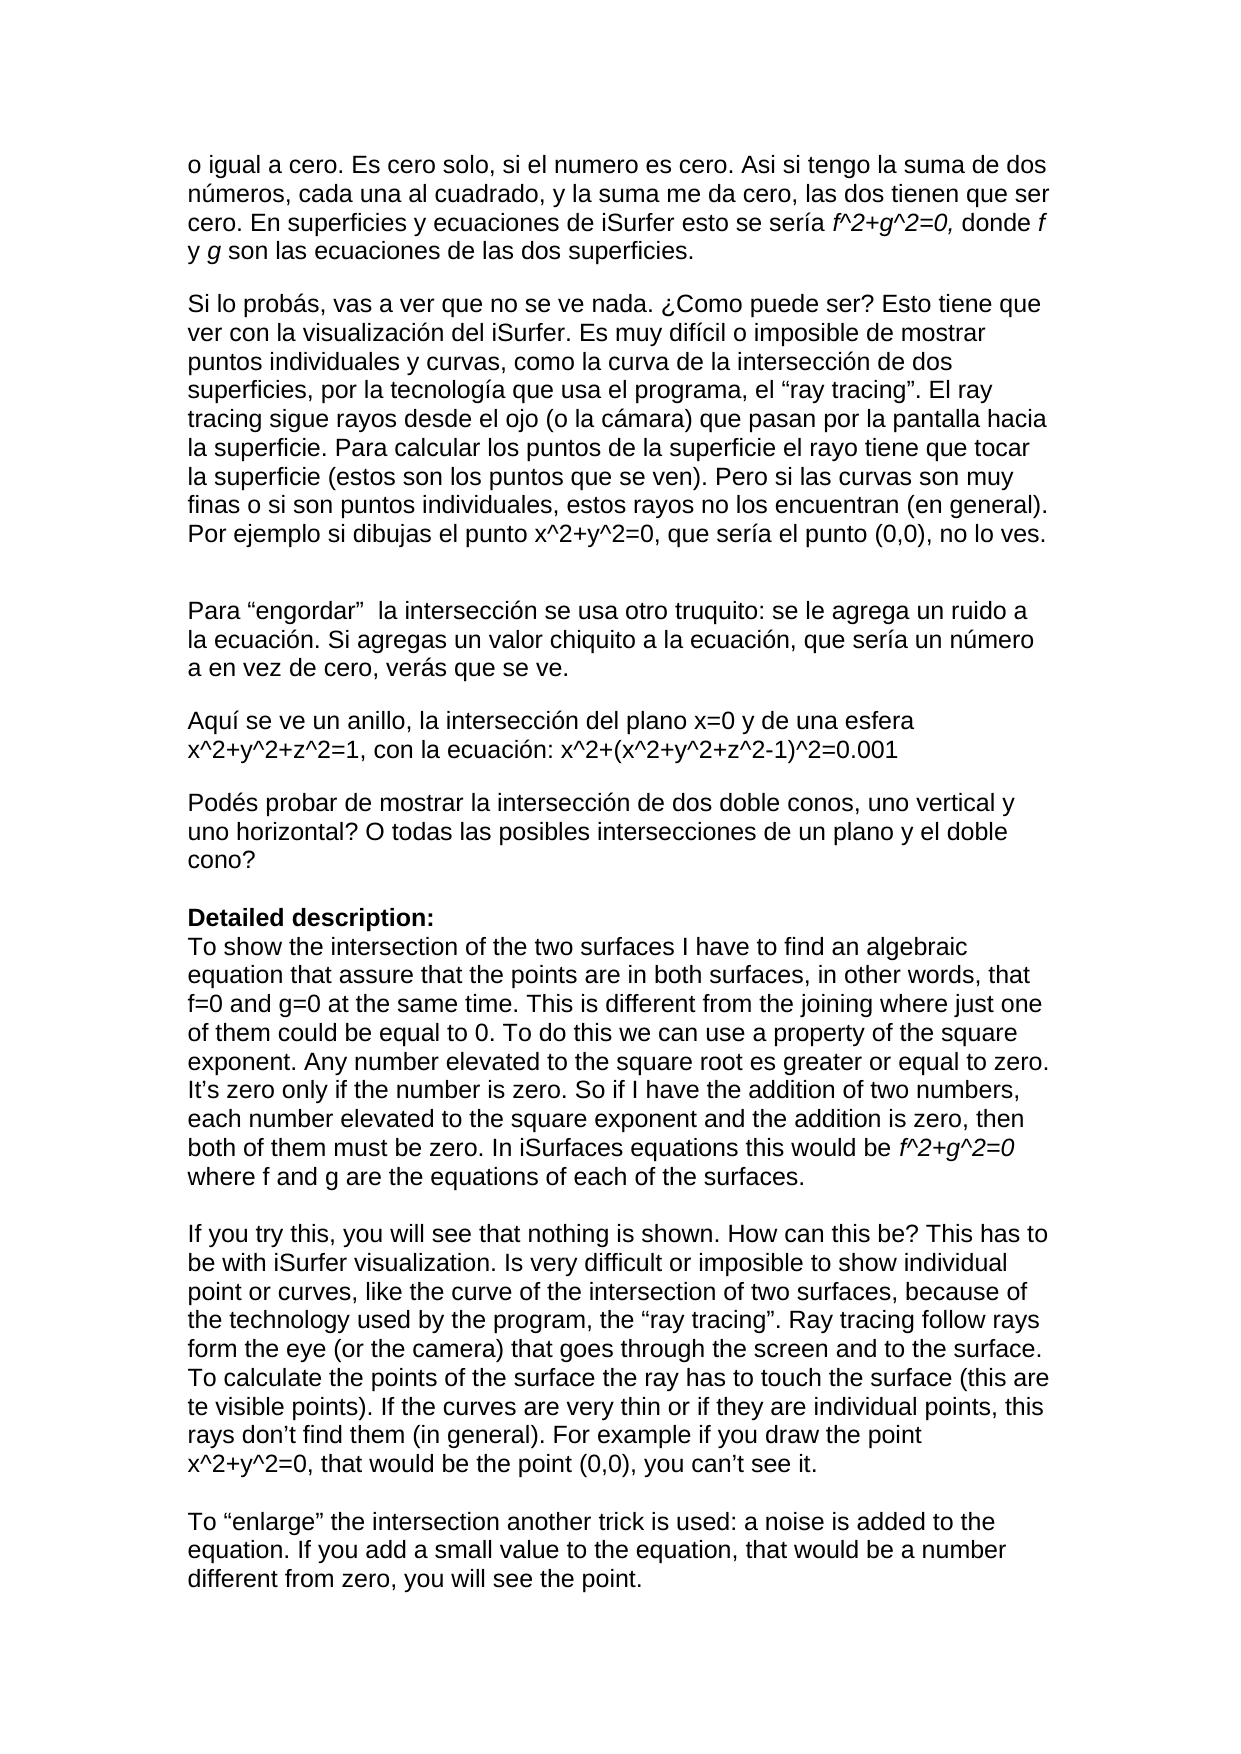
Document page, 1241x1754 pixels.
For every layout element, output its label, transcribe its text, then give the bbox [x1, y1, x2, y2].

text To show the intersection of the two surfaces I have to find an algebraic equation that assure that the points are in both surfaces, in other words, that f=0 and g=0 at the same time. This is different from the joining where just one of them could be equal to 0. To do this we can use a property of the square exponent. Any number elevated to the square root es greater or equal to zero. It’s zero only if the number is zero. So if I have the addition of two numbers, each number elevated to the square exponent and the addition is zero, then both of them must be zero. In iSurfaces equations this would be f^2+g^2=0 where f and g are the equations of each of the surfaces. [187, 932, 1053, 1190]
text Detailed description: [187, 903, 1053, 932]
text If you try this, you will see that nothing is shown. How can this be? This has to be with iSurfer visualization. Is very difficult or imposible to show individual point or curves, like the curve of the intersection of two surfaces, because of the technology used by the program, the “ray tracing”. Ray tracing follow rays form the eye (or the camera) that goes through the screen and to the surface. To calculate the points of the surface the ray has to touch the surface (this are te visible points). If the curves are very thin or if they are individual points, this rays don’t find them (in general). For example if you draw the point x^2+y^2=0, that would be the point (0,0), you can’t see it. [187, 1219, 1053, 1478]
